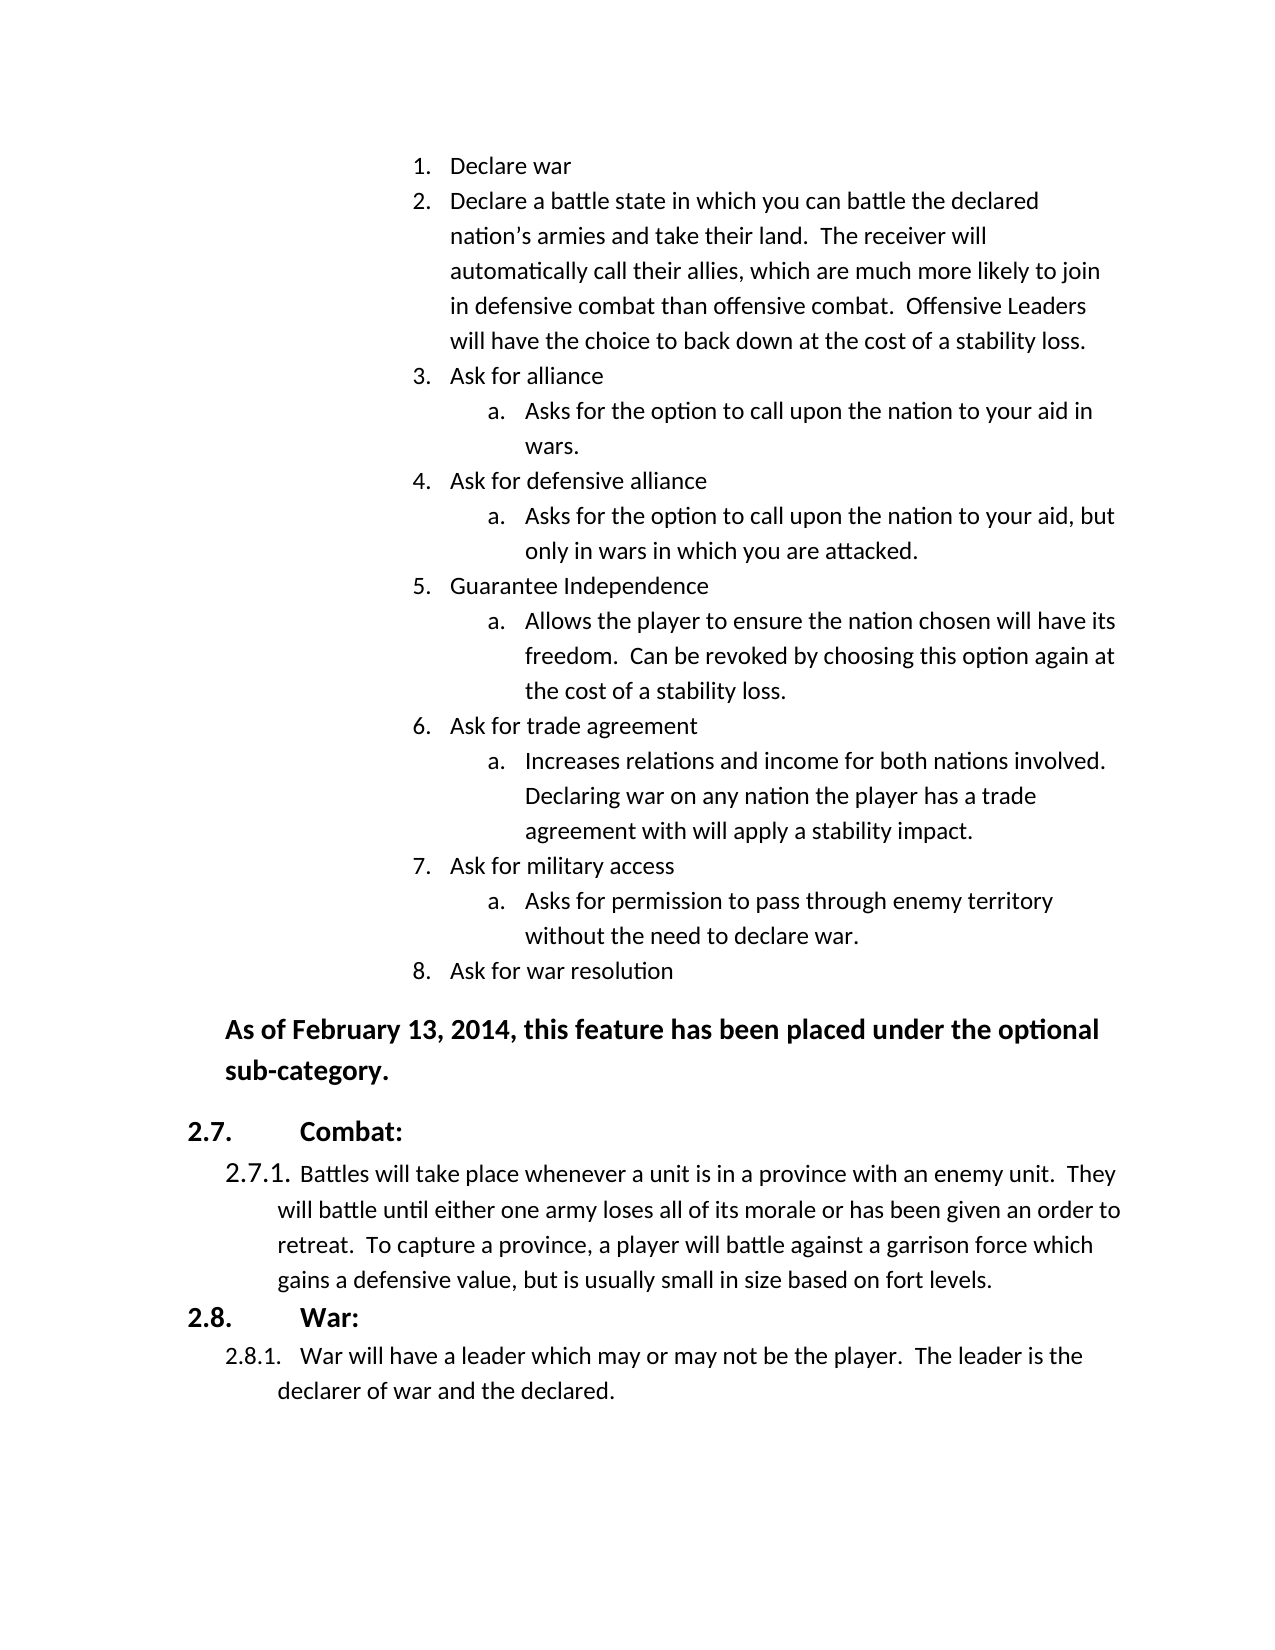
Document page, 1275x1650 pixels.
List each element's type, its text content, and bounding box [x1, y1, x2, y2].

list Allows the player to ensure the nation chosen will have its freedom. Can be revoked by choosing this option again at the cost of a stability loss. [487, 605, 1125, 706]
list War: [187, 1299, 1125, 1335]
text As of February 13, 2014, this feature has been placed under the optional sub-category. [225, 1011, 1125, 1087]
list Declare a battle state in which you can battle the declared nation’s armies and take their land. The receiver will automatically call their allies, which are much more likely to join in defensive combat than offensive combat. Offensive Leaders will have the choice to back down at the cost of a stability loss. [412, 185, 1125, 356]
list War will have a leader which may or may not be the player. The leader is the declarer of war and the declared. [225, 1341, 1125, 1406]
list Asks for permission to pass through enemy territory without the need to declare war. [487, 885, 1125, 951]
list Ask for war resolution [412, 955, 1125, 986]
list Asks for the option to call upon the nation to your aid, but only in wars in which you are attacked. [487, 500, 1125, 566]
list Battles will take place whenever a unit is in a province with an enemy unit. They will battle until either one army loses all of its morale or has been given an order to retreat. To capture a province, a player will battle against a garrison force which gains a defensive value, but is usually small in size based on fort levels. [225, 1154, 1125, 1295]
list Combat: [187, 1113, 1125, 1149]
list Declare war [412, 150, 1125, 181]
list Increases relations and income for both nations involved. Declaring war on any nation the player has a trade agreement with will apply a stability impact. [487, 745, 1125, 846]
list Asks for the option to call upon the nation to your aid in wars. [487, 395, 1125, 461]
list Ask for alliance [412, 360, 1125, 391]
list Ask for defensive alliance [412, 465, 1125, 496]
list Ask for trade agreement [412, 710, 1125, 741]
list Guarantee Independence [412, 570, 1125, 601]
list Ask for military access [412, 850, 1125, 881]
